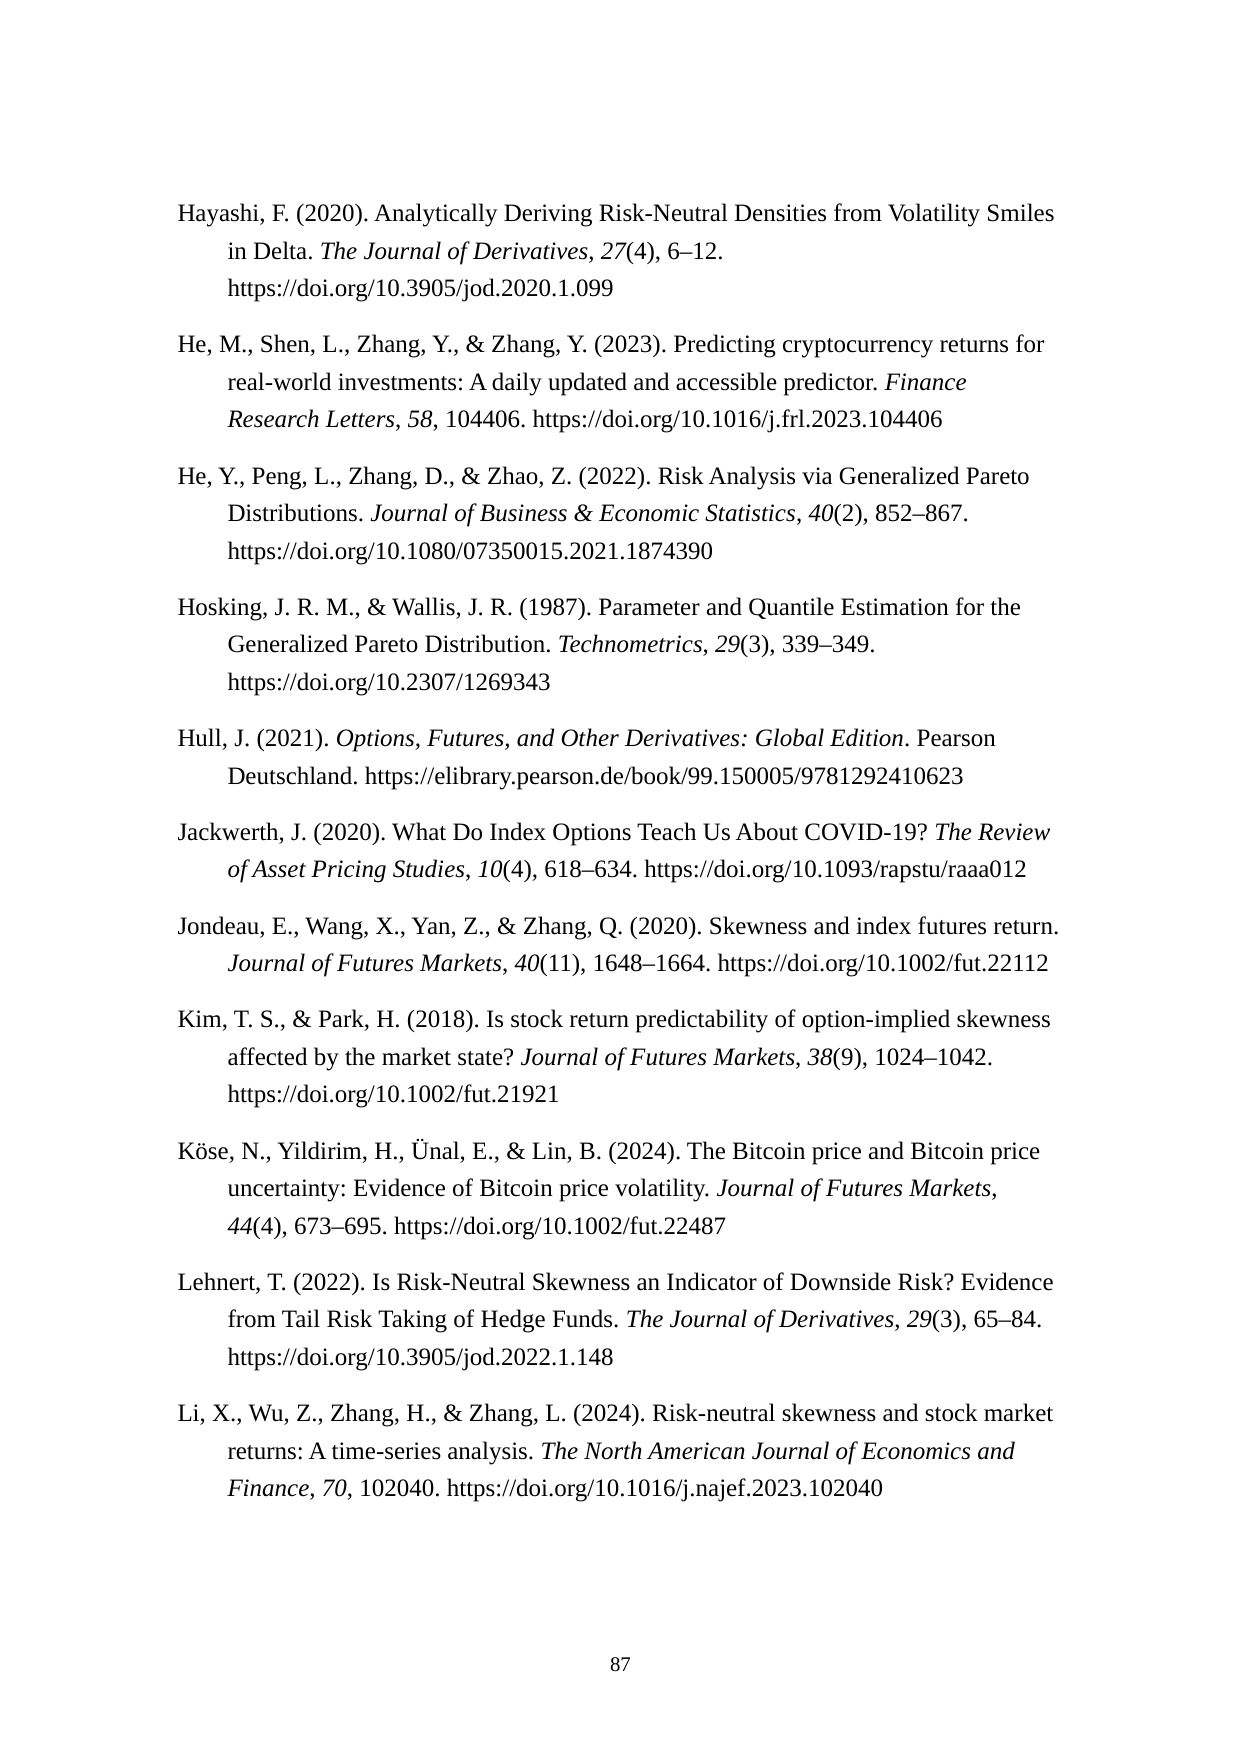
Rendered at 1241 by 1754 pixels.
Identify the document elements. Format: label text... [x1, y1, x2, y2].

text Hayashi, F. (2020). Analytically Deriving Risk-Neutral Densities from Volatility Smiles in Delta. The Journal of Derivatives, 27(4), 6–12. https://doi.org/10.3905/jod.2020.1.099 [177, 194, 1063, 306]
text Hull, J. (2021). Options, Futures, and Other Derivatives: Global Edition. Pearson Deutschland. https://elibrary.pearson.de/book/99.150005/9781292410623 [177, 719, 1063, 794]
text Li, X., Wu, Z., Zhang, H., & Zhang, L. (2024). Risk-neutral skewness and stock market returns: A time-series analysis. The North American Journal of Economics and Finance, 70, 102040. https://doi.org/10.1016/j.najef.2023.102040 [177, 1394, 1063, 1506]
text Kim, T. S., & Park, H. (2018). Is stock return predictability of option-implied skewness affected by the market state? Journal of Futures Markets, 38(9), 1024–1042. https://doi.org/10.1002/fut.21921 [177, 1000, 1063, 1113]
text Jackwerth, J. (2020). What Do Index Options Teach Us About COVID-19? The Review of Asset Pricing Studies, 10(4), 618–634. https://doi.org/10.1093/rapstu/raaa012 [177, 813, 1063, 888]
text Köse, N., Yildirim, H., Ünal, E., & Lin, B. (2024). The Bitcoin price and Bitcoin price uncertainty: Evidence of Bitcoin price volatility. Journal of Futures Markets, 44(4), 673–695. https://doi.org/10.1002/fut.22487 [177, 1131, 1063, 1244]
text Jondeau, E., Wang, X., Yan, Z., & Zhang, Q. (2020). Skewness and index futures return. Journal of Futures Markets, 40(11), 1648–1664. https://doi.org/10.1002/fut.22112 [177, 906, 1063, 981]
text He, M., Shen, L., Zhang, Y., & Zhang, Y. (2023). Predicting cryptocurrency returns for real-world investments: A daily updated and accessible predictor. Finance Research Letters, 58, 104406. https://doi.org/10.1016/j.frl.2023.104406 [177, 325, 1063, 438]
text Lehnert, T. (2022). Is Risk-Neutral Skewness an Indicator of Downside Risk? Evidence from Tail Risk Taking of Hedge Funds. The Journal of Derivatives, 29(3), 65–84. https://doi.org/10.3905/jod.2022.1.148 [177, 1263, 1063, 1375]
text He, Y., Peng, L., Zhang, D., & Zhao, Z. (2022). Risk Analysis via Generalized Pareto Distributions. Journal of Business & Economic Statistics, 40(2), 852–867. https://doi.org/10.1080/07350015.2021.1874390 [177, 456, 1063, 569]
text Hosking, J. R. M., & Wallis, J. R. (1987). Parameter and Quantile Estimation for the Generalized Pareto Distribution. Technometrics, 29(3), 339–349. https://doi.org/10.2307/1269343 [177, 588, 1063, 700]
